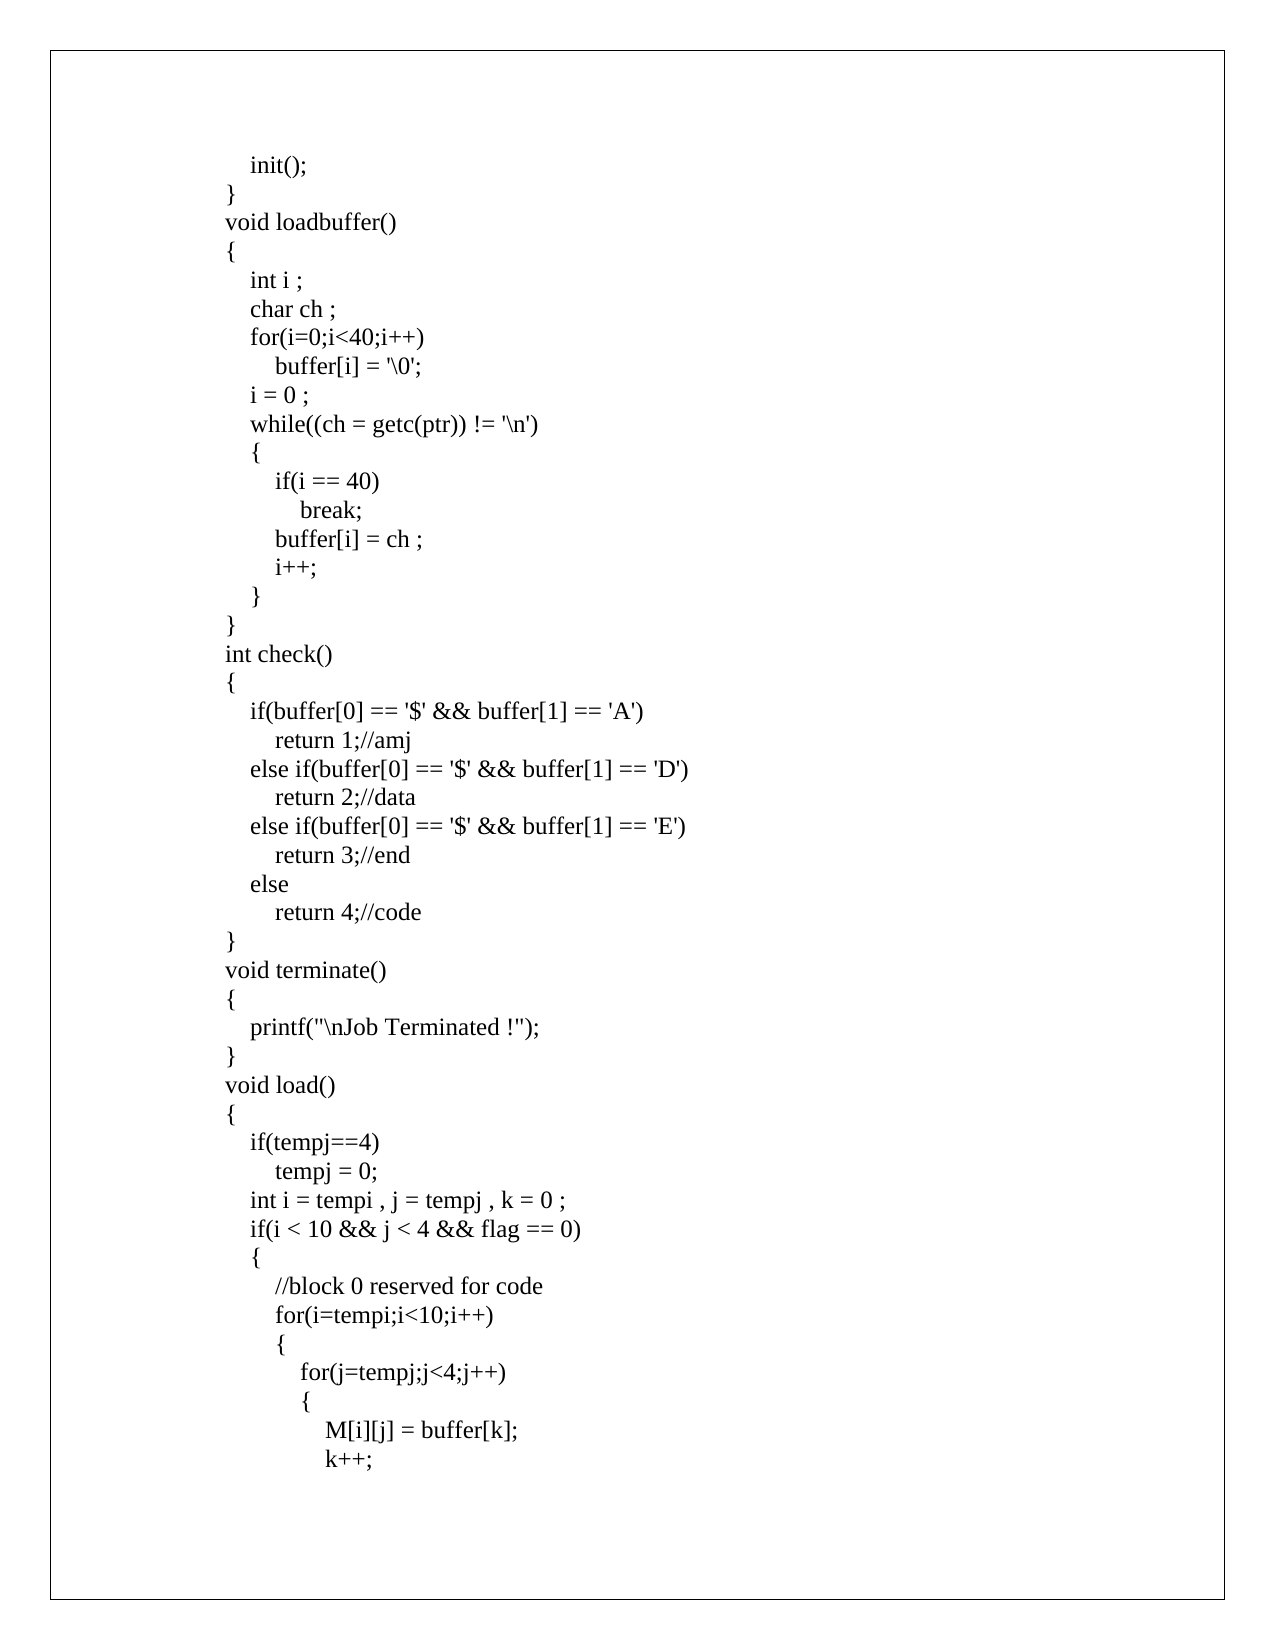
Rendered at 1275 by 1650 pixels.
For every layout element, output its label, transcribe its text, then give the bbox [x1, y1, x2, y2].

text break; [225, 495, 1125, 524]
text for(i=tempi;i<10;i++) [225, 1300, 1125, 1329]
text void loadbuffer() [225, 207, 1125, 236]
text else if(buffer[0] == '$' && buffer[1] == 'E') [225, 811, 1125, 840]
text else [225, 869, 1125, 897]
text buffer[i] = '\0'; [225, 351, 1125, 380]
text } [225, 581, 1125, 610]
text if(i == 40) [225, 466, 1125, 495]
text if(tempj==4) [225, 1127, 1125, 1156]
text if(buffer[0] == '$' && buffer[1] == 'A') [225, 696, 1125, 725]
text { [225, 1386, 1125, 1415]
text void load() [225, 1070, 1125, 1099]
text } [225, 179, 1125, 207]
text { [225, 437, 1125, 466]
text tempj = 0; [225, 1156, 1125, 1185]
text int check() [225, 639, 1125, 667]
text } [225, 610, 1125, 639]
text } [225, 1041, 1125, 1070]
text init(); [225, 150, 1125, 179]
text return 1;//amj [225, 725, 1125, 754]
text i = 0 ; [225, 380, 1125, 409]
text //block 0 reserved for code [225, 1271, 1125, 1300]
text printf("\nJob Terminated !"); [225, 1012, 1125, 1041]
text { [225, 984, 1125, 1012]
text return 4;//code [225, 897, 1125, 926]
text k++; [225, 1444, 1125, 1472]
text { [225, 1099, 1125, 1127]
text int i ; [225, 265, 1125, 294]
text for(i=0;i<40;i++) [225, 322, 1125, 351]
text M[i][j] = buffer[k]; [225, 1415, 1125, 1444]
text int i = tempi , j = tempj , k = 0 ; [225, 1185, 1125, 1214]
text if(i < 10 && j < 4 && flag == 0) [225, 1214, 1125, 1242]
text return 2;//data [225, 782, 1125, 811]
text buffer[i] = ch ; [225, 524, 1125, 552]
text void terminate() [225, 955, 1125, 984]
text i++; [225, 552, 1125, 581]
text { [225, 667, 1125, 696]
text } [225, 926, 1125, 955]
text { [225, 236, 1125, 265]
text { [225, 1242, 1125, 1271]
text else if(buffer[0] == '$' && buffer[1] == 'D') [225, 754, 1125, 782]
text return 3;//end [225, 840, 1125, 869]
text for(j=tempj;j<4;j++) [225, 1357, 1125, 1386]
text char ch ; [225, 294, 1125, 322]
text { [225, 1329, 1125, 1357]
text while((ch = getc(ptr)) != '\n') [225, 409, 1125, 437]
